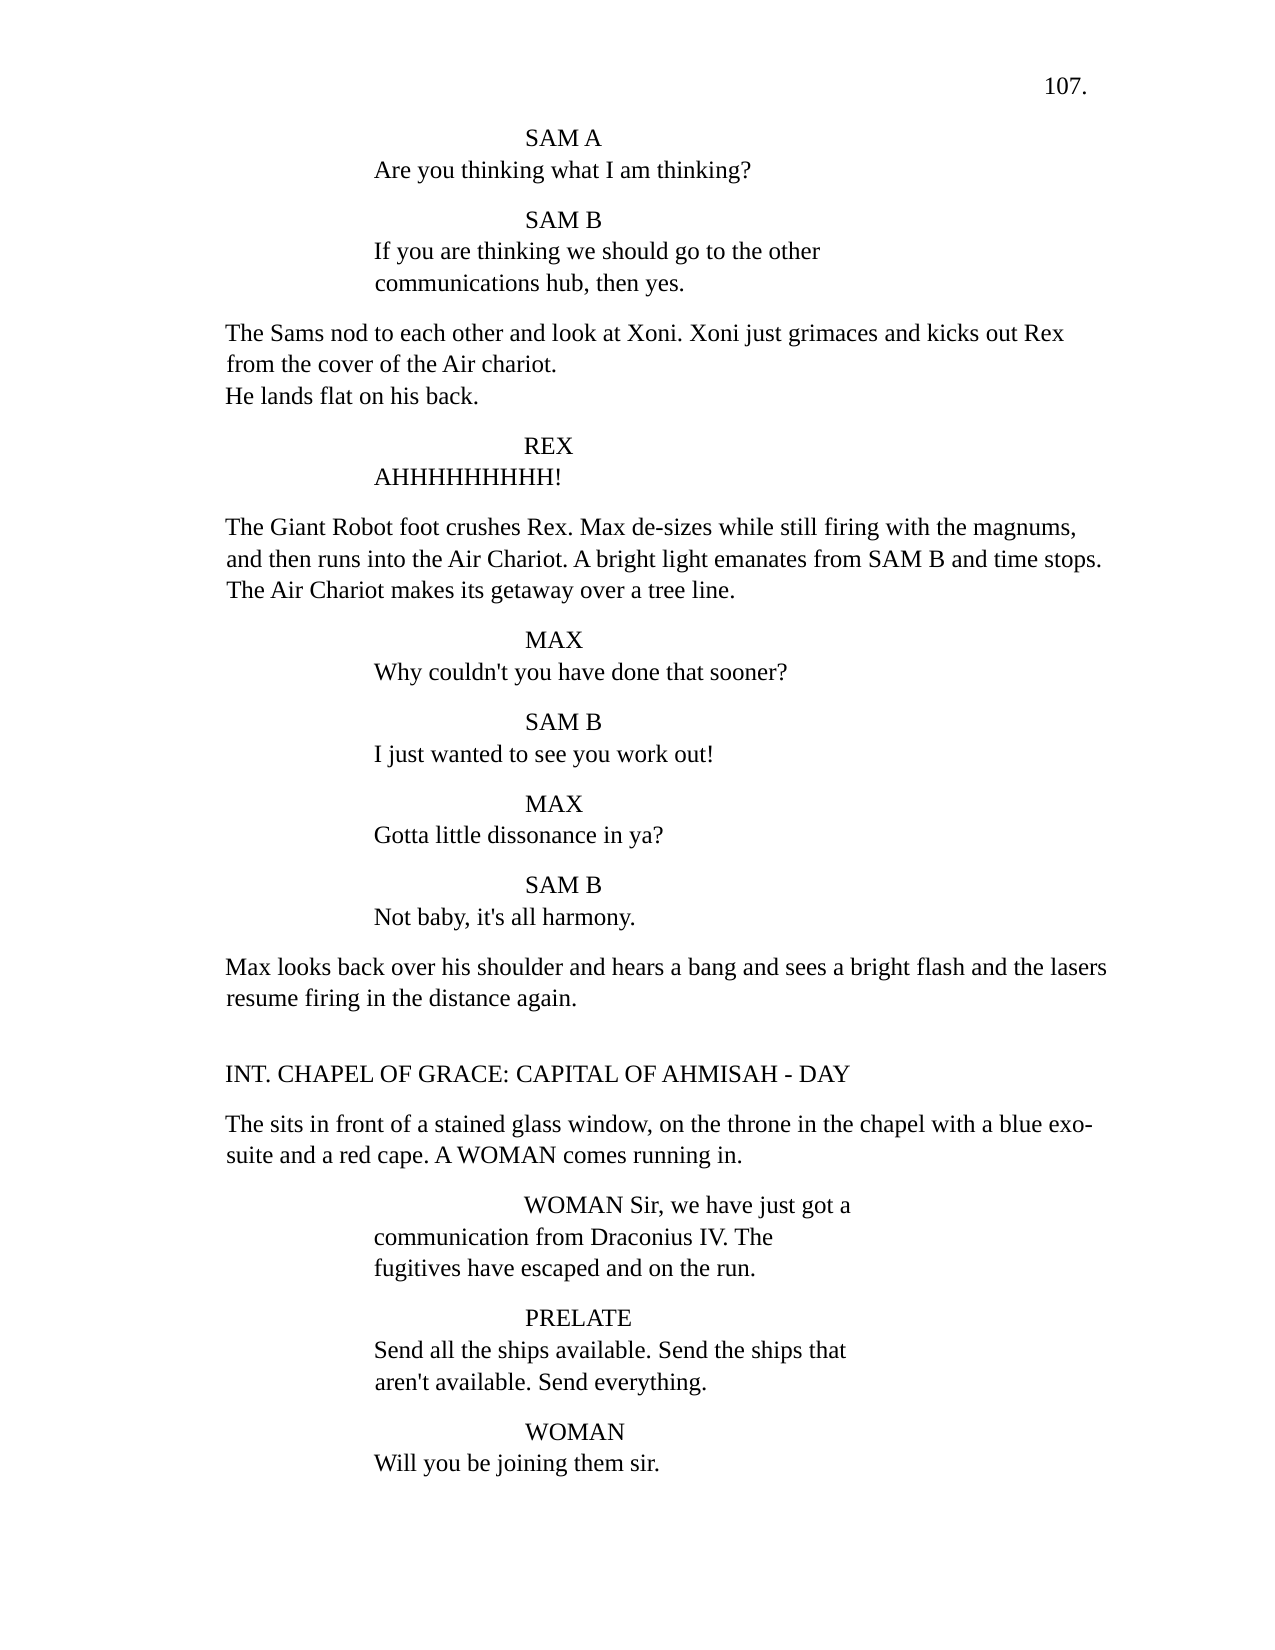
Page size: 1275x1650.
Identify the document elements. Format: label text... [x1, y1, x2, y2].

text PRELATE [525, 1303, 887, 1332]
text Are you thinking what I am thinking? [373, 155, 887, 183]
text Max looks back over his shoulder and hears a bang and sees a bright flash and the lasers resume firing in the distance again. [225, 952, 1115, 1012]
text Send all the ships available. Send the ships that aren't available. Send everything. [373, 1335, 887, 1395]
text If you are thinking we should go to the other communications hub, then yes. [373, 236, 887, 297]
text I just wanted to see you work out! [373, 739, 887, 767]
text MAX [525, 626, 887, 654]
text The Sams nod to each other and look at Xoni. Xoni just grimaces and kicks out Rex from the cover of the Air chariot. [225, 318, 1115, 378]
text MAX [525, 789, 887, 817]
text He lands flat on his back. [225, 381, 887, 410]
text Why couldn't you have done that sooner? [373, 657, 887, 686]
text Not baby, it's all harmony. [373, 902, 887, 931]
text SAM B [525, 707, 887, 736]
text SAM A [525, 123, 887, 152]
text Gotta little dissonance in ya? [373, 820, 887, 849]
text REX AHHHHHHHHH! [373, 431, 730, 491]
text SAM B [525, 205, 887, 233]
text WOMAN Sir, we have just got a communication from Draconius IV. The fugitives have escaped and on the run. [373, 1190, 857, 1282]
text Will you be joining them sir. [373, 1448, 887, 1477]
text WOMAN [525, 1417, 887, 1445]
text INT. CHAPEL OF GRACE: CAPITAL OF AHMISAH - DAY [225, 1059, 1115, 1088]
text SAM B [525, 870, 887, 899]
text The sits in front of a stained glass window, on the throne in the chapel with a blue exo-suite and a red cape. A WOMAN comes running in. [225, 1109, 1115, 1169]
text The Giant Robot foot crushes Rex. Max de-sizes while still firing with the magnums, and then runs into the Air Chariot. A bright light emanates from SAM B and time stops. The Air Chariot makes its getaway over a tree line. [225, 512, 1115, 604]
